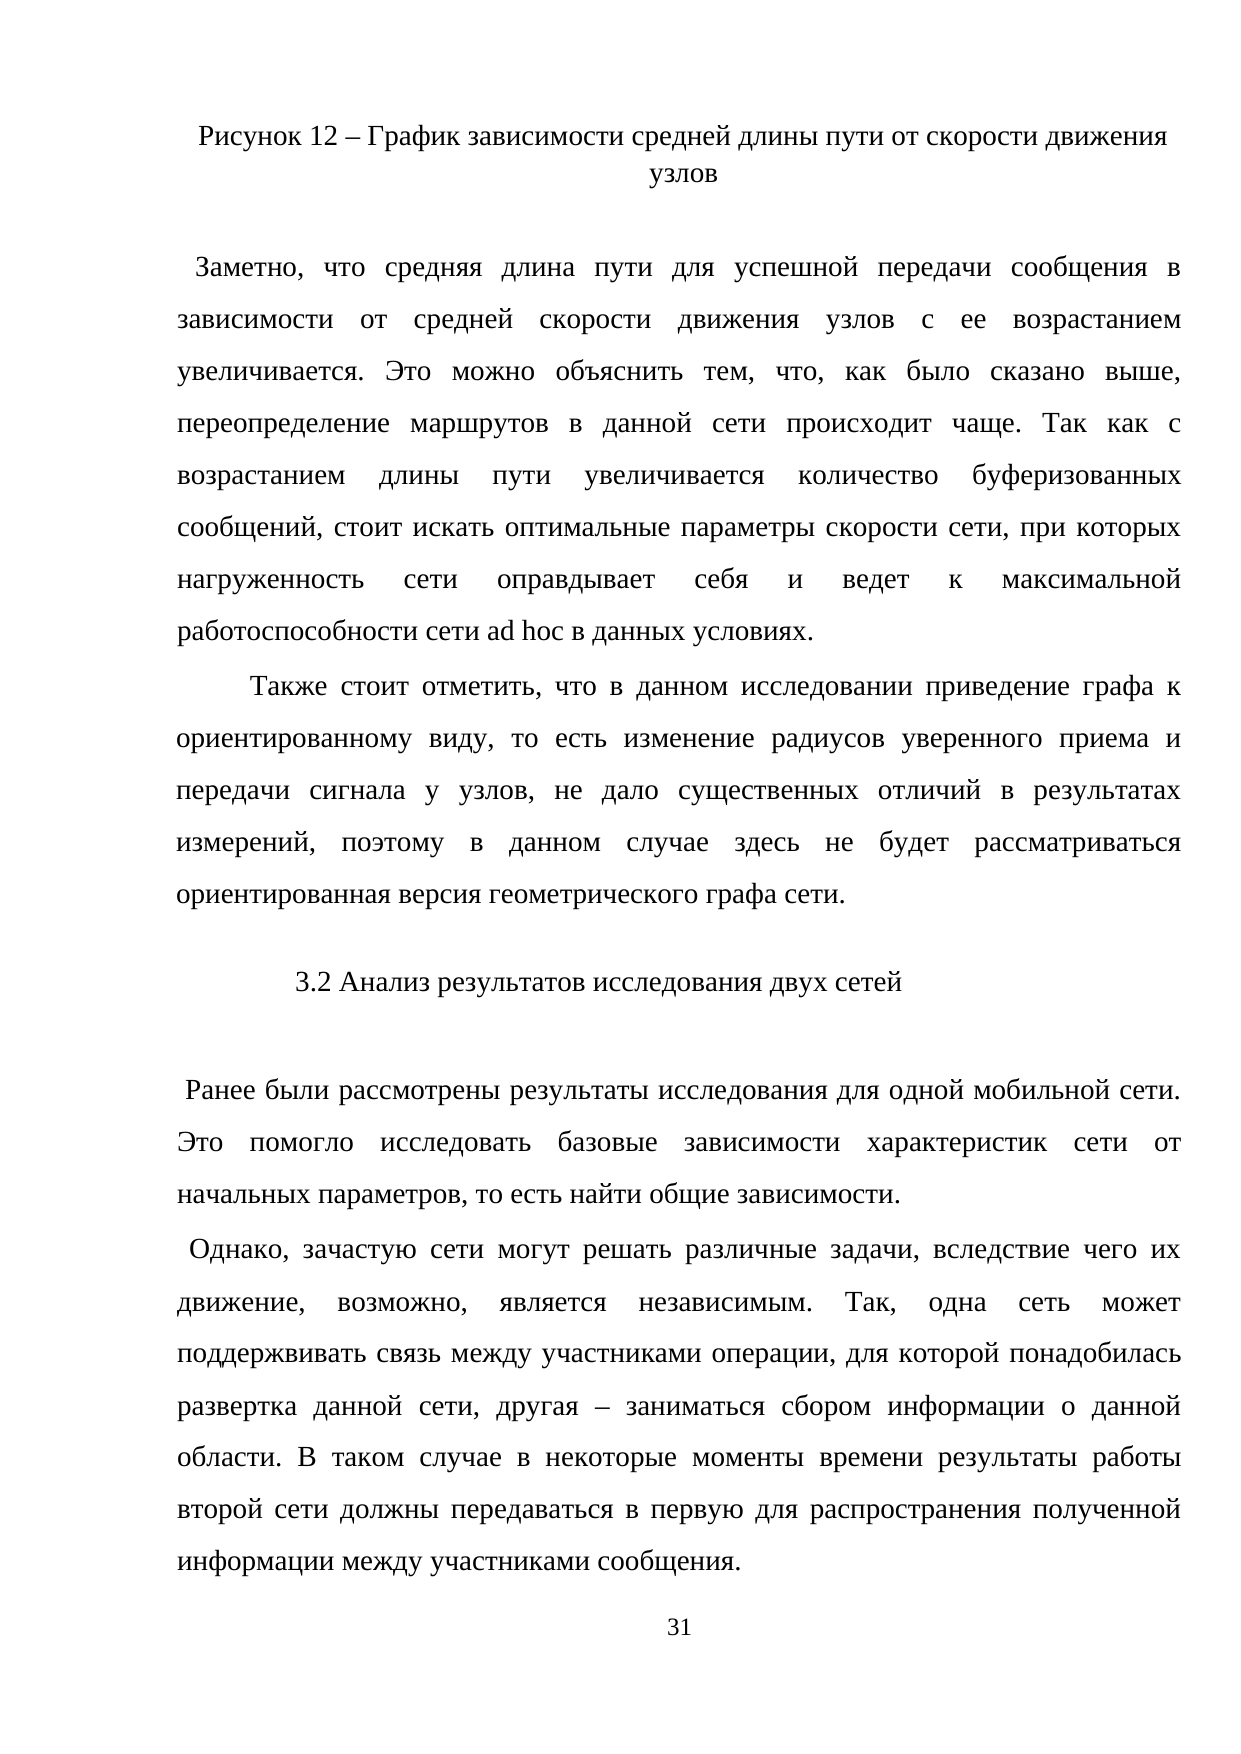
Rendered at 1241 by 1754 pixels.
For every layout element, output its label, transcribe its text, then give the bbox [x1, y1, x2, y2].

text Ранее были рассмотрены результаты исследования для одной мобильной сети. Это помогло исследовать базовые зависимости характеристик сети от начальных параметров, то есть найти общие зависимости. [176, 1072, 1182, 1210]
subtitle 3.2 Анализ результатов исследования двух сетей [295, 964, 1182, 998]
text Однако, зачастую сети могут решать различные задачи, вследствие чего их движение, возможно, является независимым. Так, одна сеть может поддержвивать связь между участниками операции, для которой понадобилась развертка данной сети, другая – заниматься сбором информации о данной области. В таком случае в некоторые моменты времени результаты работы второй сети должны передаваться в первую для распространения полученной информации между участниками сообщения. [176, 1232, 1182, 1577]
text Рисунок 12 – График зависимости средней длины пути от скорости движения узлов [177, 118, 1188, 189]
text Заметно, что средняя длина пути для успешной передачи сообщения в зависимости от средней скорости движения узлов с ее возрастанием увеличивается. Это можно объяснить тем, что, как было сказано выше, переопределение маршрутов в данной сети происходит чаще. Так как с возрастанием длины пути увеличивается количество буферизованных сообщений, стоит искать оптимальные параметры скорости сети, при которых нагруженность сети оправдывает себя и ведет к максимальной работоспособности сети ad hoc в данных условиях. [176, 249, 1182, 647]
text Также стоит отметить, что в данном исследовании приведение графа к ориентированному виду, то есть изменение радиусов уверенного приема и передачи сигнала у узлов, не дало существенных отличий в результатах измерений, поэтому в данном случае здесь не будет рассматриваться ориентированная версия геометрического графа сети. [176, 668, 1182, 910]
